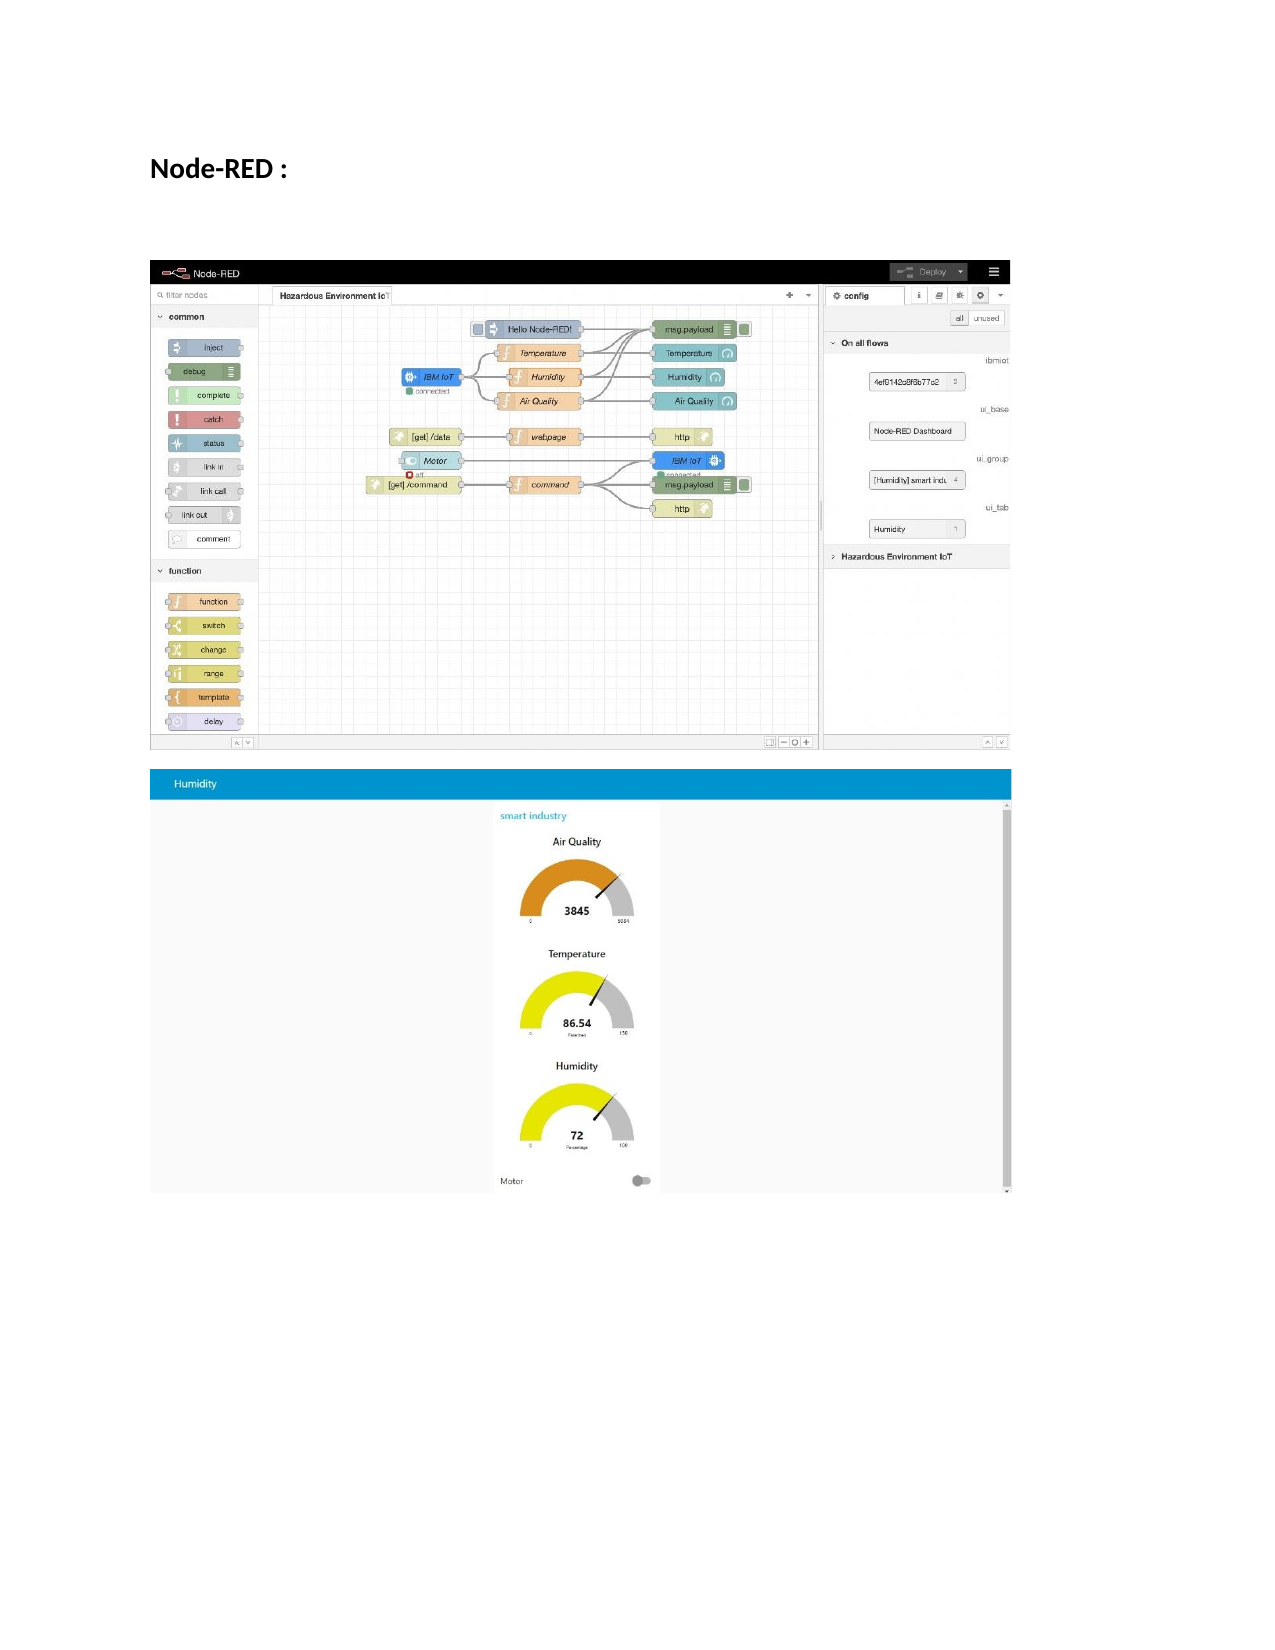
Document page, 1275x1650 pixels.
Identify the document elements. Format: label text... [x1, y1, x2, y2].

picture [150, 769, 1012, 1193]
picture [174, 780, 216, 789]
text Node-RED : [150, 150, 1137, 186]
picture [150, 260, 1011, 750]
